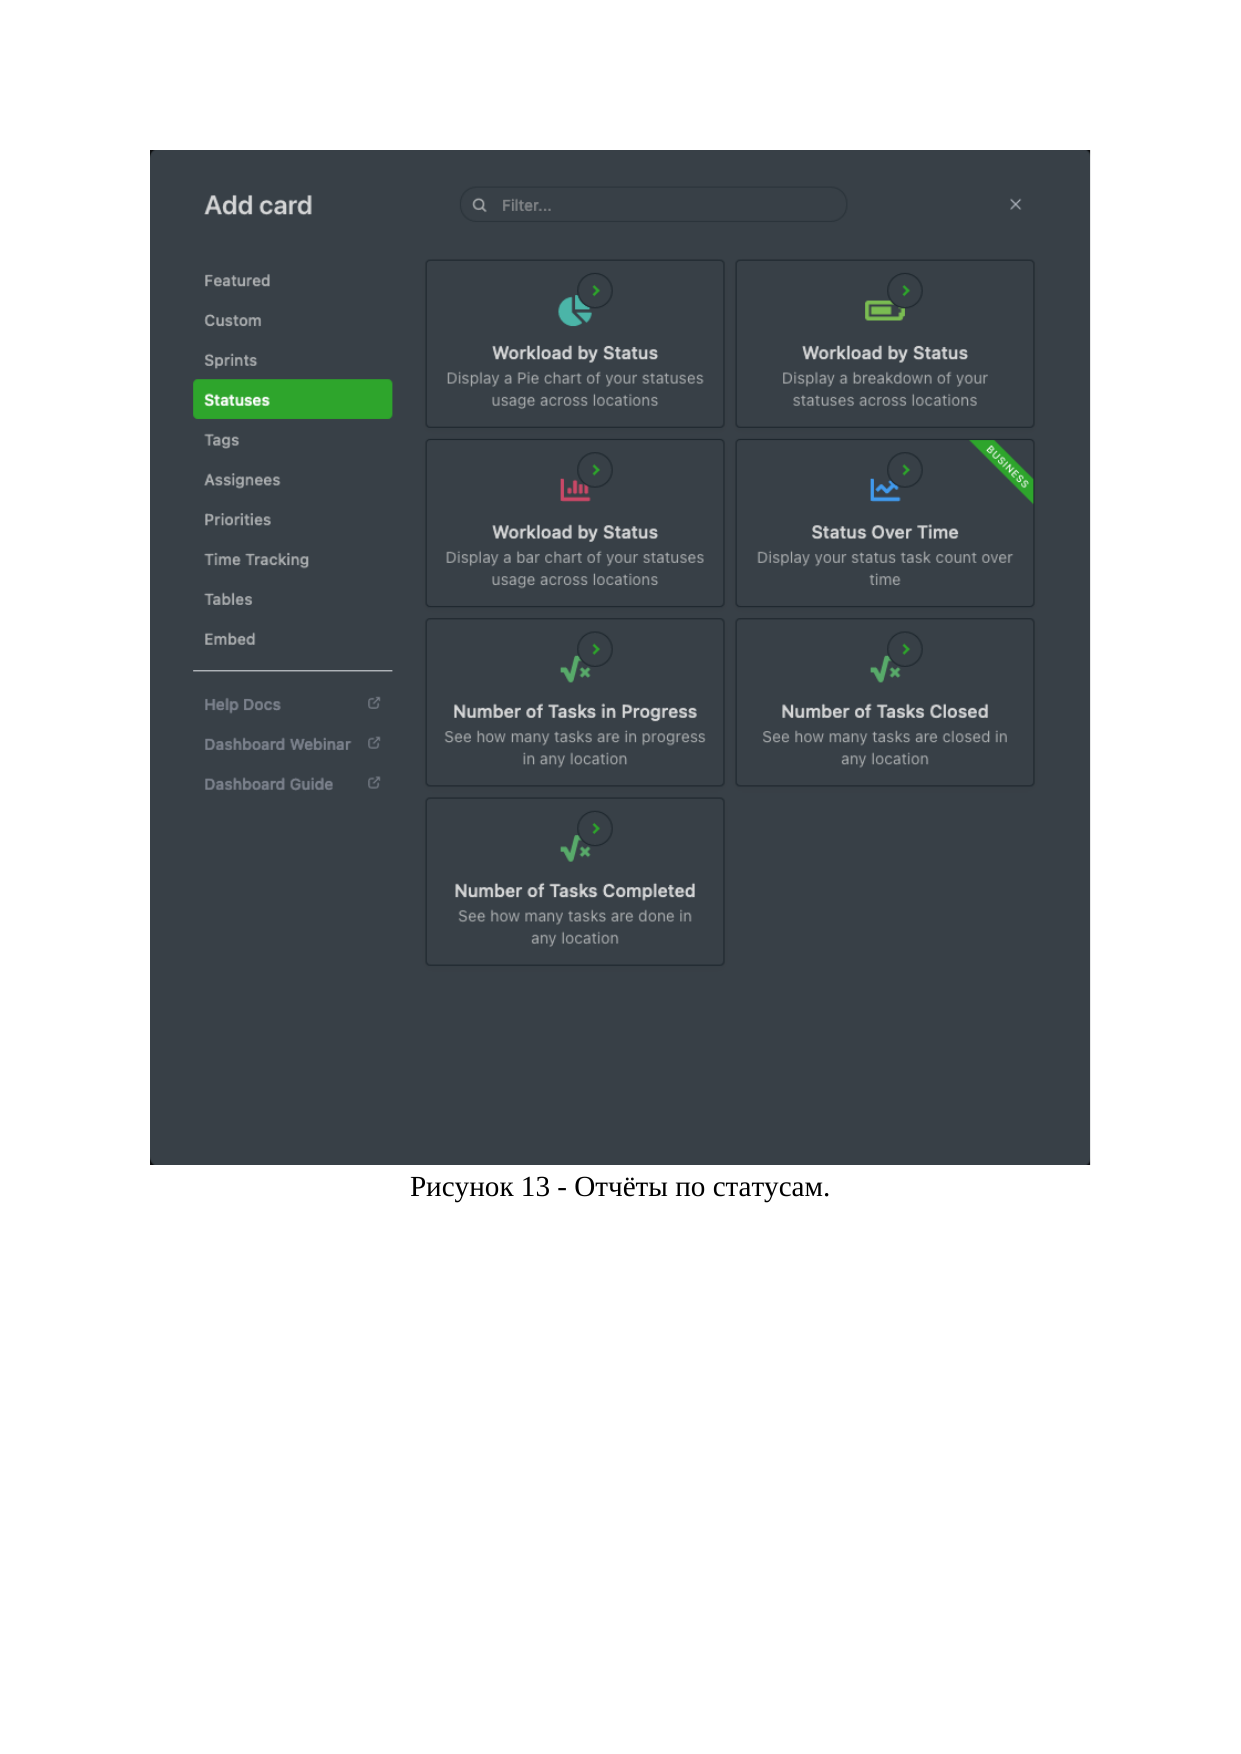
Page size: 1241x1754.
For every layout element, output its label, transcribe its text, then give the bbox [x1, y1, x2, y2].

picture [150, 150, 1091, 1165]
text Рисунок 13 - Отчёты по статусам. [150, 1169, 1090, 1203]
